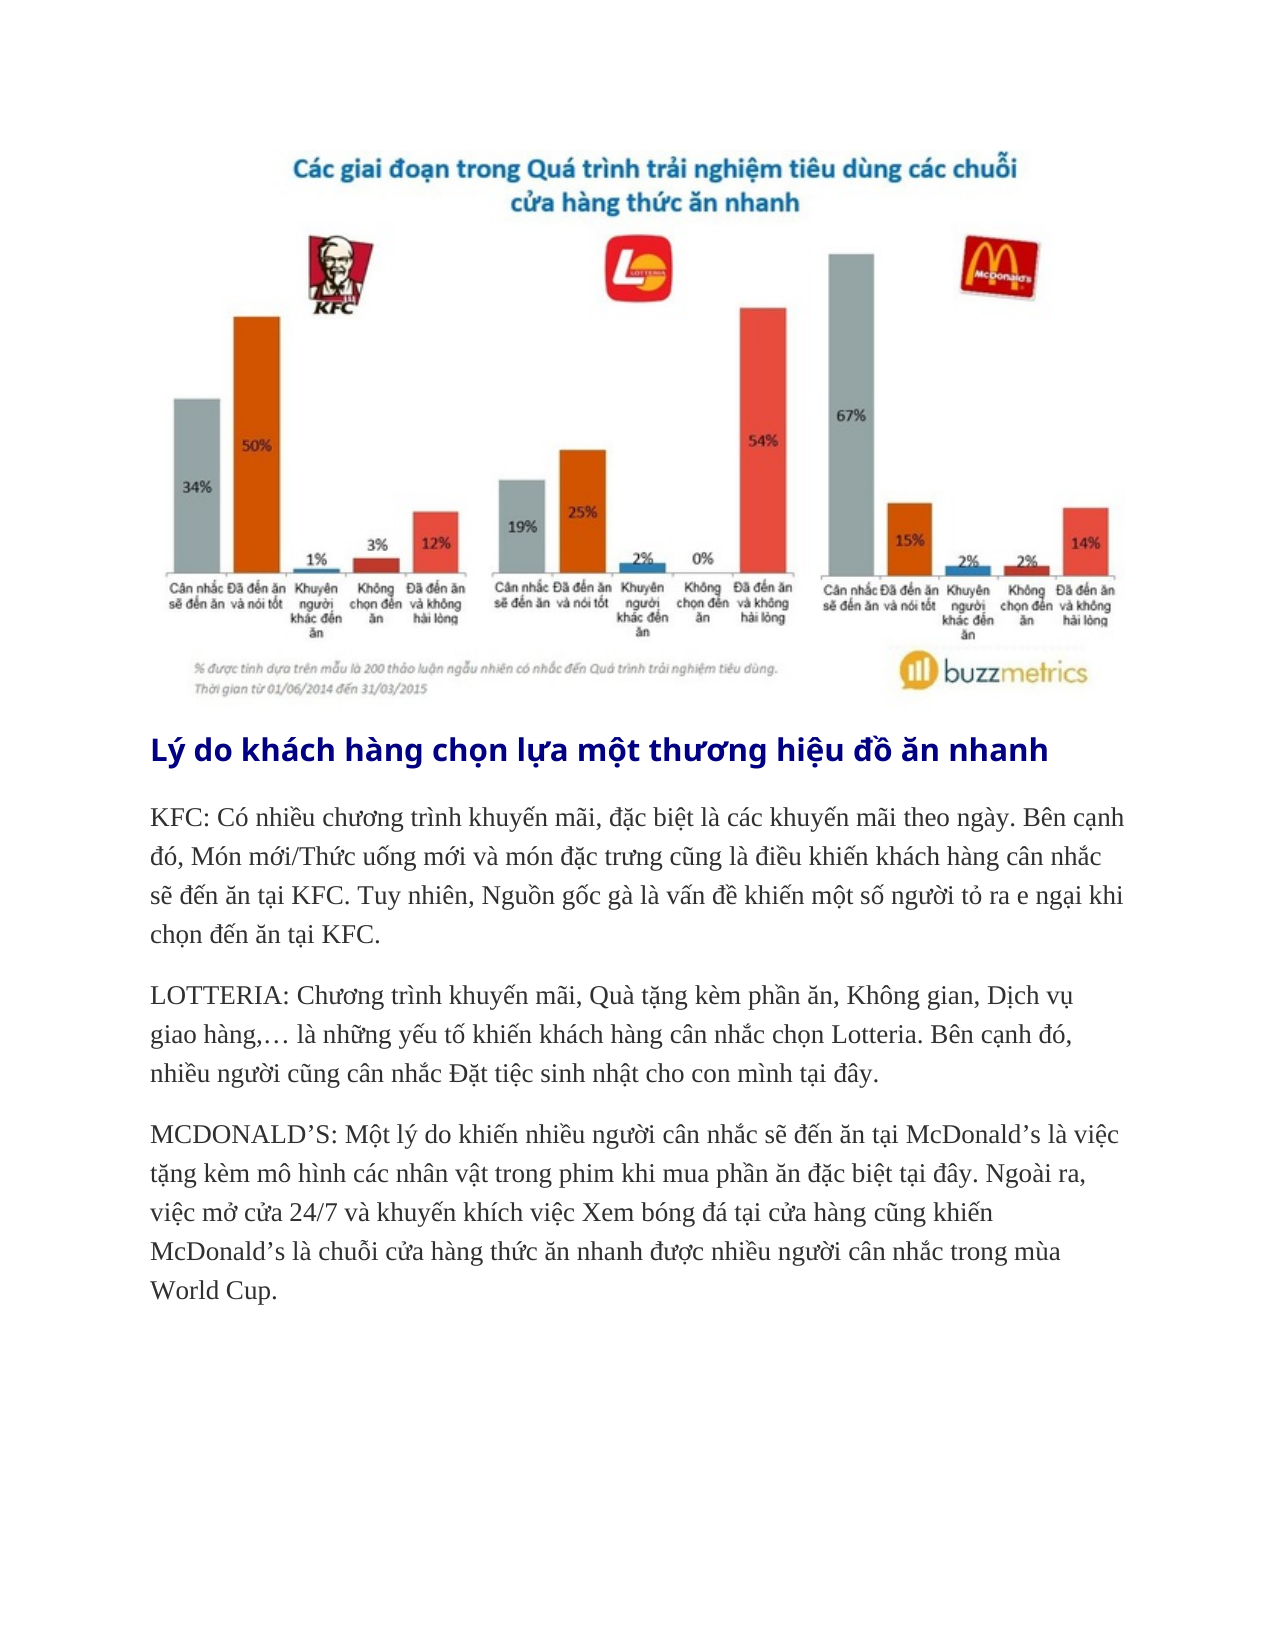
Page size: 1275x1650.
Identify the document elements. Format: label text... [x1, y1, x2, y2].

text Lý do khách hàng chọn lựa một thương hiệu đồ ăn nhanh [150, 728, 1125, 771]
picture [150, 150, 1125, 710]
text KFC: Có nhiều chương trình khuyến mãi, đặc biệt là các khuyến mãi theo ngày. Bên cạnh đó, Món mới/Thức uống mới và món đặc trưng cũng là điều khiến khách hàng cân nhắc sẽ đến ăn tại KFC. Tuy nhiên, Nguồn gốc gà là vấn đề khiến một số người tỏ ra e ngại khi chọn đến ăn tại KFC. [150, 793, 1125, 949]
text MCDONALD’S: Một lý do khiến nhiều người cân nhắc sẽ đến ăn tại McDonald’s là việc tặng kèm mô hình các nhân vật trong phim khi mua phần ăn đặc biệt tại đây. Ngoài ra, việc mở cửa 24/7 và khuyến khích việc Xem bóng đá tại cửa hàng cũng khiến McDonald’s là chuỗi cửa hàng thức ăn nhanh được nhiều người cân nhắc trong mùa World Cup. [150, 1110, 1125, 1305]
text LOTTERIA: Chương trình khuyến mãi, Quà tặng kèm phần ăn, Không gian, Dịch vụ giao hàng,… là những yếu tố khiến khách hàng cân nhắc chọn Lotteria. Bên cạnh đó, nhiều người cũng cân nhắc Đặt tiệc sinh nhật cho con mình tại đây. [150, 971, 1125, 1088]
